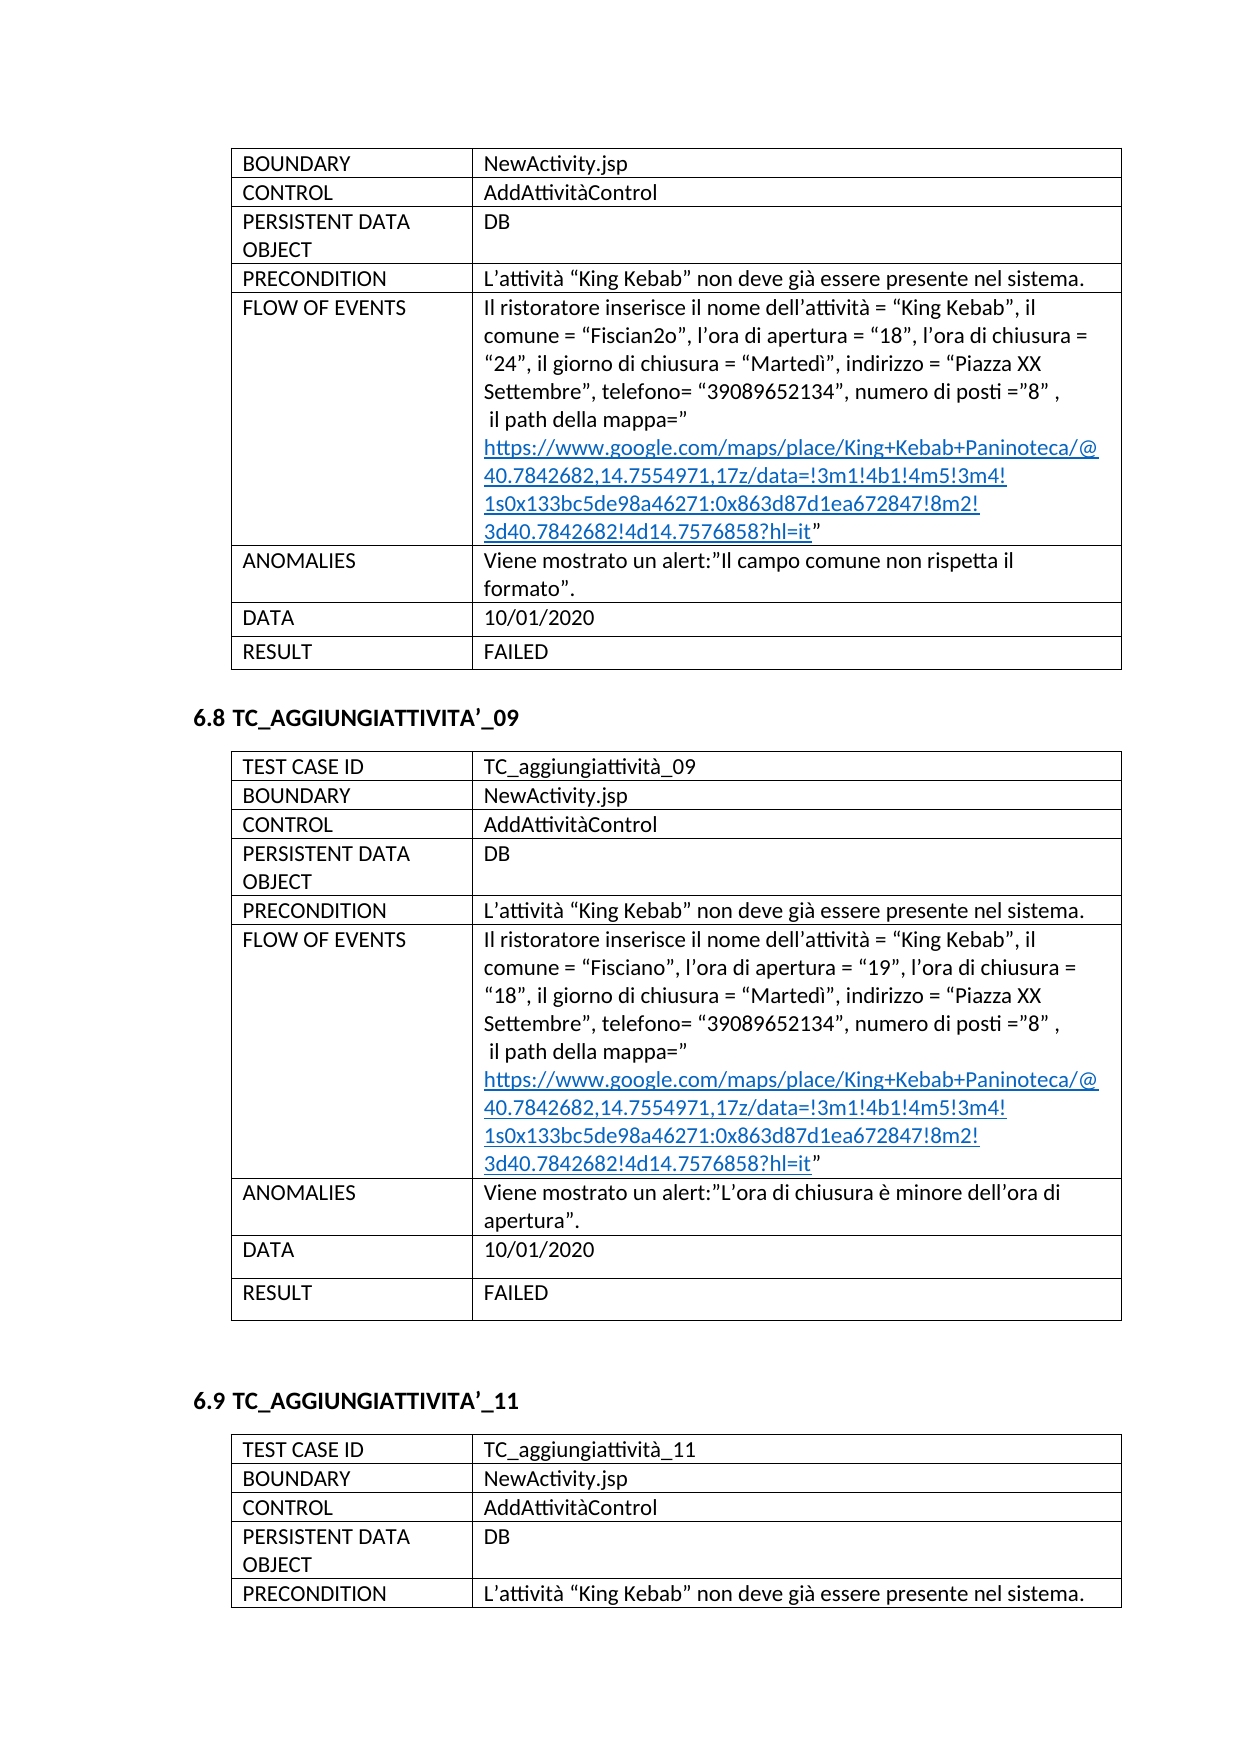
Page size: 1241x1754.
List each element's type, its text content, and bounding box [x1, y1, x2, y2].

table_header TC_aggiungiattività_09 [473, 752, 1121, 780]
table_cell ANOMALIES [232, 546, 472, 602]
table_cell DB [473, 1522, 1121, 1578]
table_cell CONTROL [232, 810, 472, 838]
table_header TEST CASE ID [232, 1435, 472, 1463]
table_cell BOUNDARY [232, 781, 472, 809]
table_cell NewActivity.jsp [473, 1464, 1121, 1492]
table_cell L’attività “King Kebab” non deve già essere presente nel sistema. [473, 896, 1121, 924]
table_cell PERSISTENT DATA OBJECT [232, 207, 472, 263]
table_cell AddAttivitàControl [473, 178, 1121, 206]
table_header TEST CASE ID [232, 752, 472, 780]
table_cell NewActivity.jsp [473, 149, 1121, 177]
table_cell PRECONDITION [232, 896, 472, 924]
table_cell RESULT [232, 637, 472, 669]
table_cell AddAttivitàControl [473, 810, 1121, 838]
table_cell PERSISTENT DATA OBJECT [232, 1522, 472, 1578]
table_cell ANOMALIES [232, 1179, 472, 1234]
table_cell CONTROL [232, 178, 472, 206]
table_cell DATA [232, 603, 472, 636]
table_cell Il ristoratore inserisce il nome dell’attività = “King Kebab”, il comune = “Fisciano”, l’ora di apertura = “19”, l’ora di chiusura = “18”, il giorno di chiusura = “Martedì”, indirizzo = “Piazza XX Settembre”, telefono= “39089652134”, numero di posti =”8” , il path della mappa=” https://www.google.com/maps/place/King+Kebab+Paninoteca/@40.7842682,14.7554971,17z/data=!3m1!4b1!4m5!3m4!1s0x133bc5de98a46271:0x863d87d1ea672847!8m2!3d40.7842682!4d14.7576858?hl=it” [473, 925, 1121, 1177]
table_cell NewActivity.jsp [473, 781, 1121, 809]
table_cell Il ristoratore inserisce il nome dell’attività = “King Kebab”, il comune = “Fiscian2o”, l’ora di apertura = “18”, l’ora di chiusura = “24”, il giorno di chiusura = “Martedì”, indirizzo = “Piazza XX Settembre”, telefono= “39089652134”, numero di posti =”8” , il path della mappa=” https://www.google.com/maps/place/King+Kebab+Paninoteca/@40.7842682,14.7554971,17z/data=!3m1!4b1!4m5!3m4!1s0x133bc5de98a46271:0x863d87d1ea672847!8m2!3d40.7842682!4d14.7576858?hl=it” [473, 293, 1121, 545]
table_cell DATA [232, 1236, 472, 1277]
table_cell FLOW OF EVENTS [232, 925, 472, 1177]
table_cell AddAttivitàControl [473, 1493, 1121, 1521]
table_cell FAILED [473, 637, 1121, 669]
table_cell 10/01/2020 [473, 1236, 1121, 1277]
list TC_AGGIUNGIATTIVITA’_09 [193, 702, 1122, 733]
table_cell 10/01/2020 [473, 603, 1121, 636]
table_cell DB [473, 839, 1121, 895]
table_cell L’attività “King Kebab” non deve già essere presente nel sistema. [473, 1579, 1121, 1607]
table_cell CONTROL [232, 1493, 472, 1521]
table_cell Viene mostrato un alert:”L’ora di chiusura è minore dell’ora di apertura”. [473, 1179, 1121, 1234]
table_cell PRECONDITION [232, 264, 472, 292]
table_cell FAILED [473, 1279, 1121, 1320]
table_cell Viene mostrato un alert:”Il campo comune non rispetta il formato”. [473, 546, 1121, 602]
table_cell BOUNDARY [232, 149, 472, 177]
list TC_AGGIUNGIATTIVITA’_11 [193, 1385, 1122, 1416]
table_cell L’attività “King Kebab” non deve già essere presente nel sistema. [473, 264, 1121, 292]
table_cell PRECONDITION [232, 1579, 472, 1607]
table_cell DB [473, 207, 1121, 263]
table_cell FLOW OF EVENTS [232, 293, 472, 545]
table_cell RESULT [232, 1279, 472, 1320]
table_cell PERSISTENT DATA OBJECT [232, 839, 472, 895]
table_header TC_aggiungiattività_11 [473, 1435, 1121, 1463]
table_cell BOUNDARY [232, 1464, 472, 1492]
